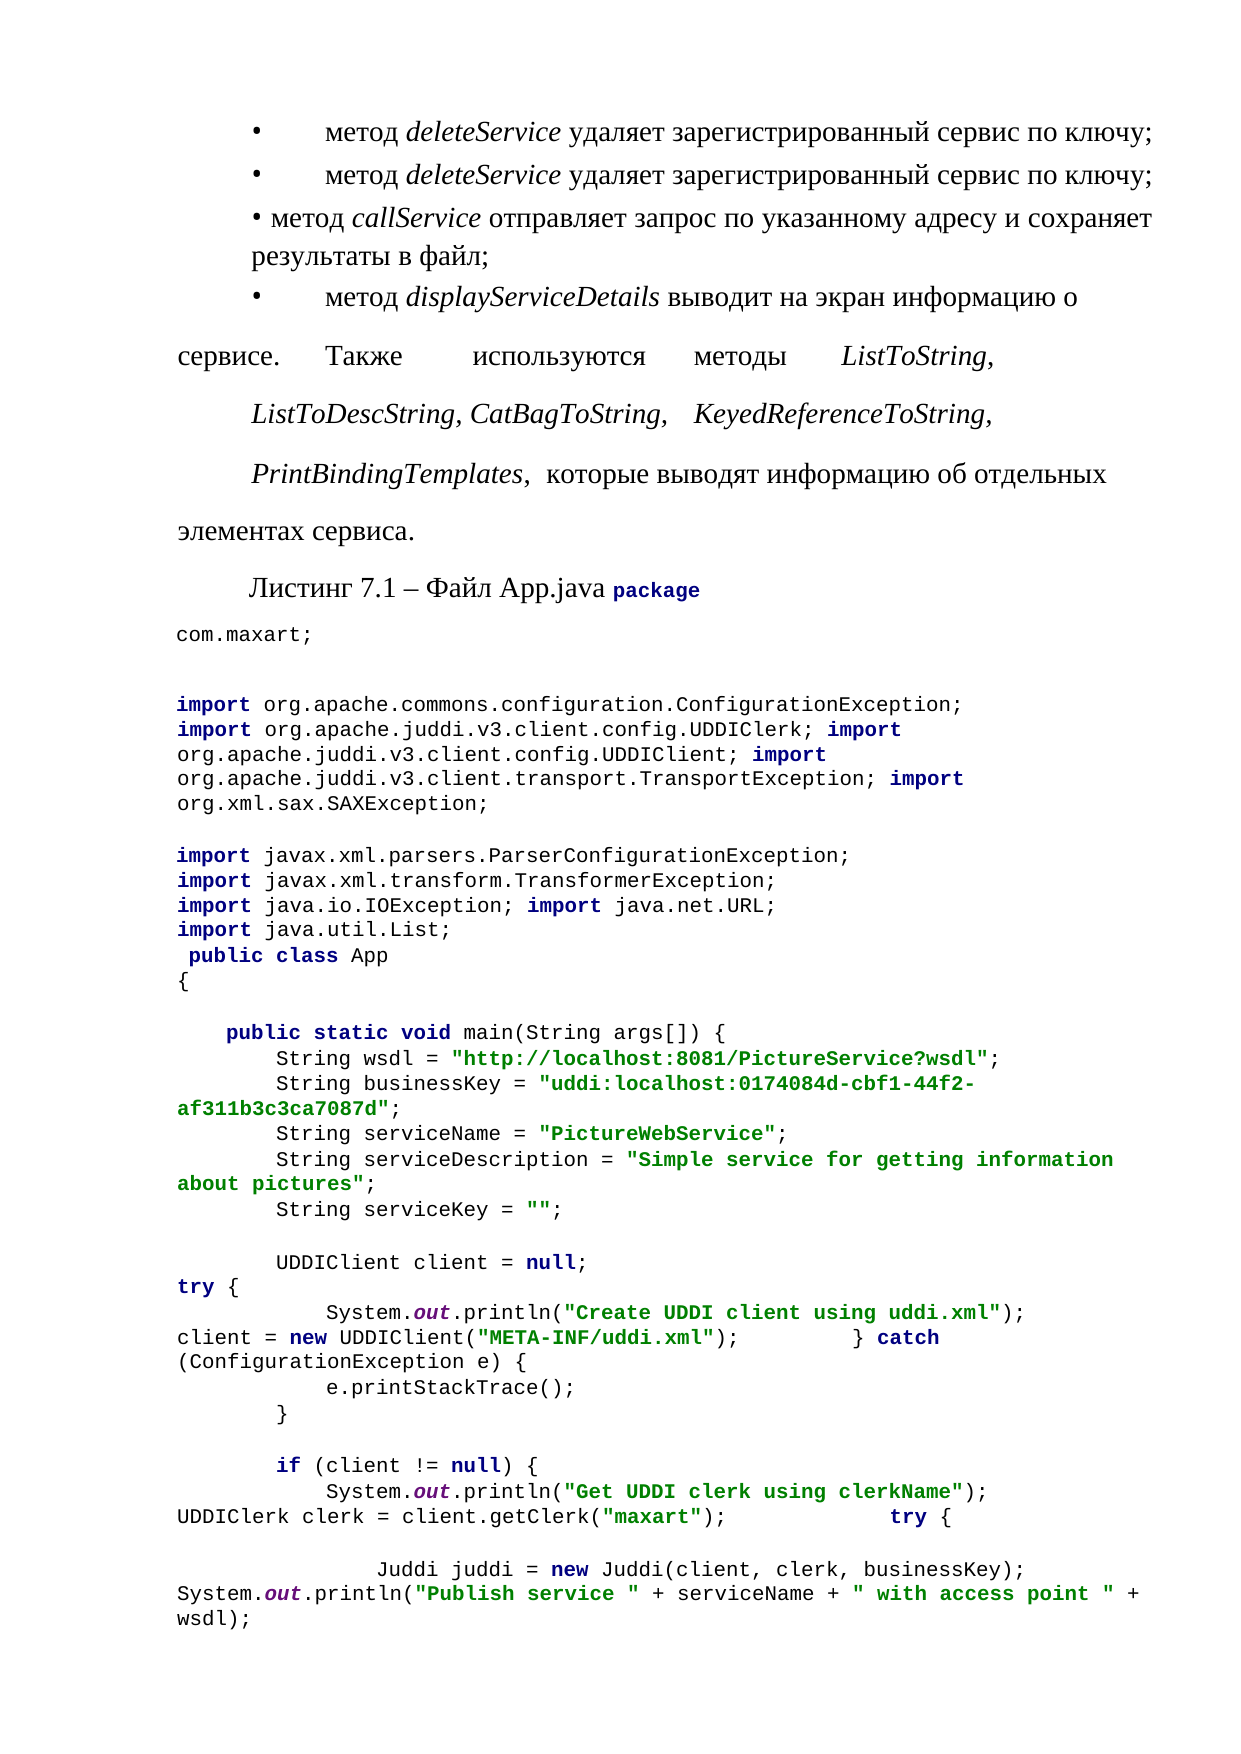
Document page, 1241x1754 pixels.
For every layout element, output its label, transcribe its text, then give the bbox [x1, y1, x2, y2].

text String businessKey = "uddi:localhost:0174084d-cbf1-44f2-af311b3c3ca7087d"; [176, 1073, 1152, 1121]
text String serviceKey = ""; [176, 1199, 1142, 1223]
text import org.apache.commons.configuration.ConfigurationException; import org.apache.juddi.v3.client.config.UDDIClerk; import org.apache.juddi.v3.client.config.UDDIClient; import org.apache.juddi.v3.client.transport.TransportException; import org.xml.sax.SAXException; [176, 694, 965, 816]
text • метод displayServiceDetails выводит на экран информацию о сервисе. Также используются методы ListToString, ListToDescString, CatBagToString, KeyedReferenceToString, PrintBindingTemplates, которые выводят информацию об отдельных элементах сервиса. [177, 276, 1159, 546]
text import javax.xml.parsers.ParserConfigurationException; import javax.xml.transform.TransformerException; import java.io.IOException; import java.net.URL; import java.util.List; [176, 845, 852, 943]
text String serviceName = "PictureWebService"; [176, 1123, 1142, 1147]
text UDDIClient client = null; try { [176, 1252, 640, 1300]
text if (client != null) { [176, 1455, 1142, 1479]
text public static void main(String args[]) { [176, 1022, 1142, 1045]
text String wsdl = "http://localhost:8081/PictureService?wsdl"; [176, 1048, 1152, 1071]
subtitle Листинг 7.1 – Файл App.java package com.maxart; [176, 570, 703, 647]
text } [176, 1403, 1142, 1427]
subtitle • метод deleteService удаляет зарегистрированный сервис по ключу; • метод deleteService удаляет зарегистрированный сервис по ключу; • метод callService отправляет запрос по указанному адресу и сохраняет результаты в файл; [251, 110, 1153, 272]
text public class App { [176, 945, 402, 994]
text e.printStackTrace(); [176, 1377, 1142, 1401]
text String serviceDescription = "Simple service for getting information about pictures"; [176, 1149, 1152, 1197]
text System.out.println("Get UDDI clerk using clerkName"); UDDIClerk clerk = client.getClerk("maxart"); try { [176, 1481, 990, 1529]
text System.out.println("Create UDDI client using uddi.xml"); client = new UDDIClient("META-INF/uddi.xml"); } catch (ConfigurationException e) { [176, 1302, 1027, 1375]
text Juddi juddi = new Juddi(client, clerk, businessKey); System.out.println("Publish service " + serviceName + " with access point " + wsdl); [176, 1559, 1142, 1631]
